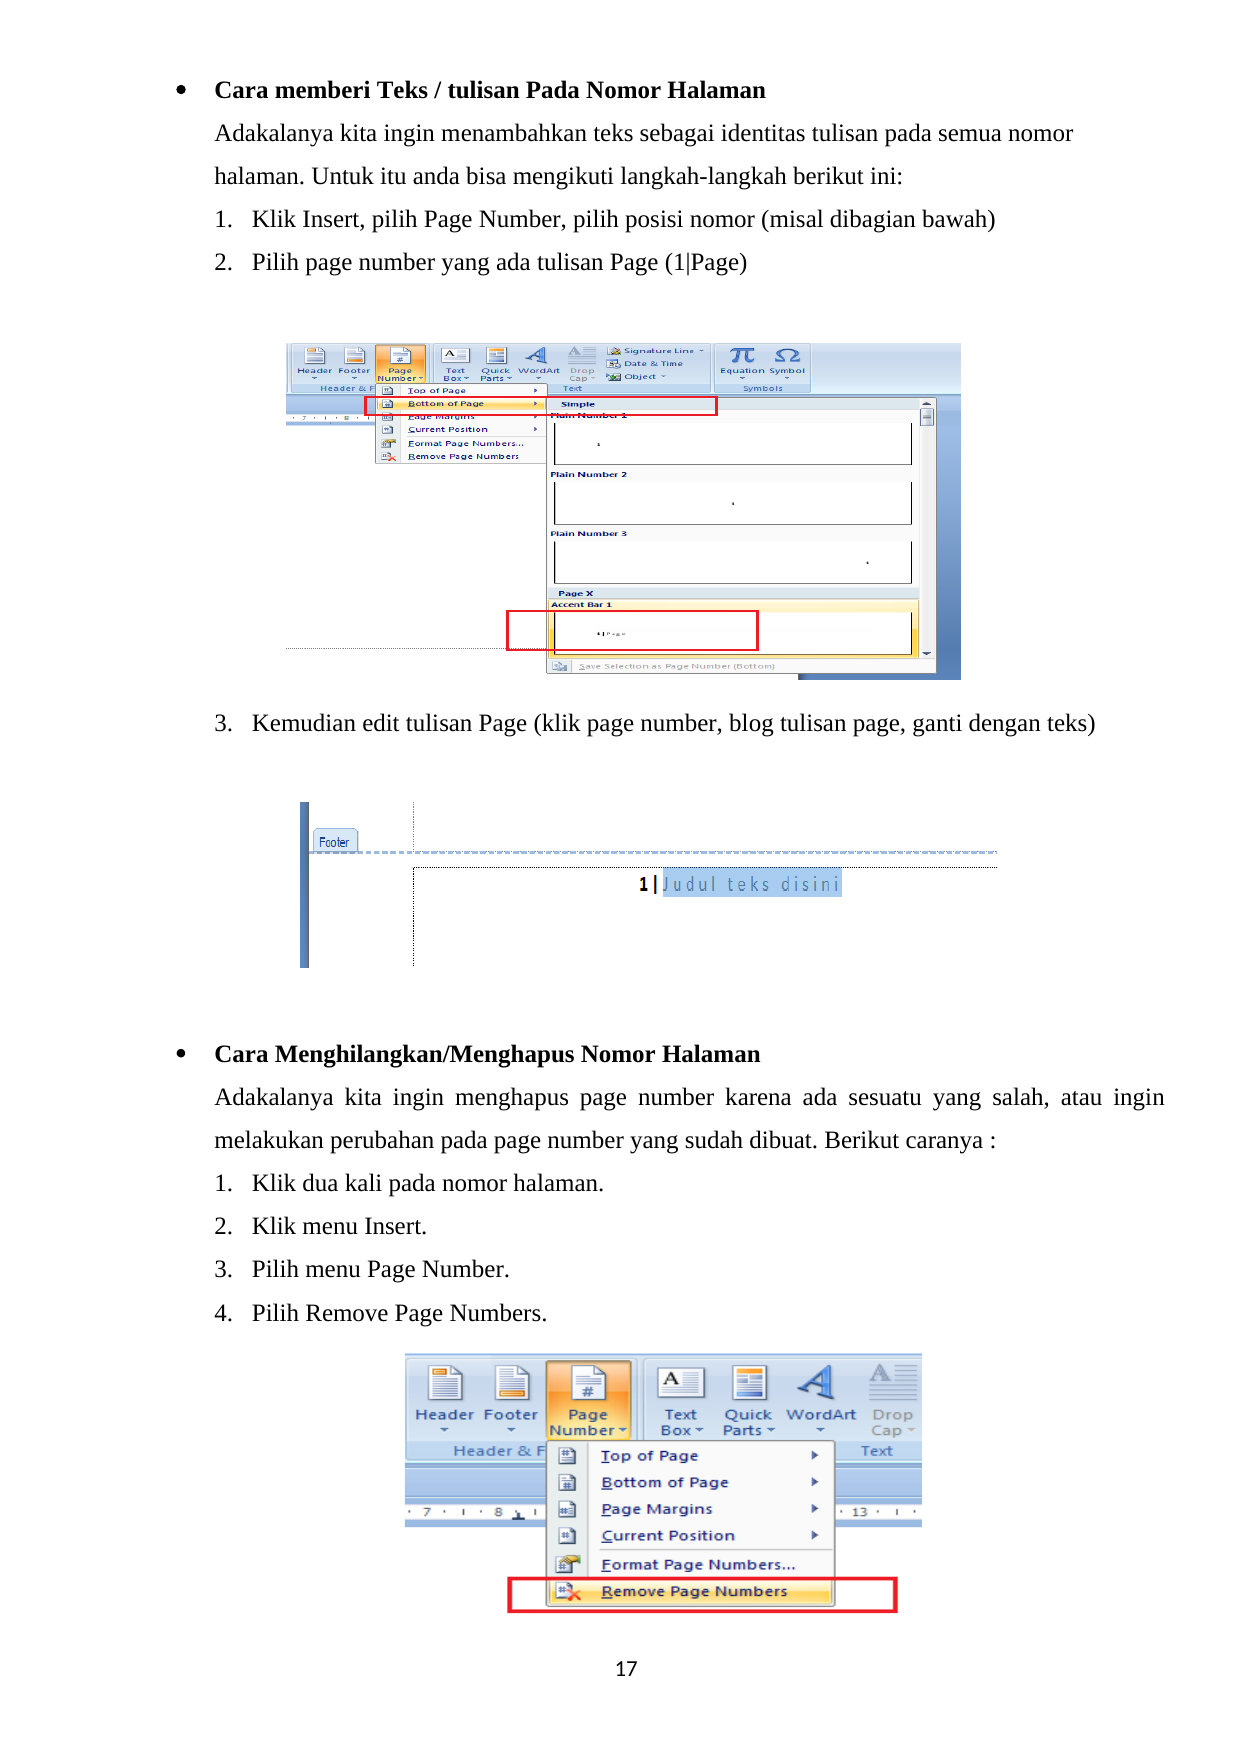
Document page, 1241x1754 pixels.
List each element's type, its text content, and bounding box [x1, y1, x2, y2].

subtitle Klik menu Insert. [214, 1211, 1165, 1240]
picture [300, 802, 998, 968]
subtitle Klik Insert, pilih Page Number, pilih posisi nomor (misal dibagian bawah) [214, 204, 1165, 233]
subtitle Klik dua kali pada nomor halaman. [214, 1168, 1165, 1197]
picture [286, 343, 961, 680]
picture [404, 1353, 922, 1618]
subtitle Adakalanya kita ingin menghapus page number karena ada sesuatu yang salah, atau ingin melakukan perubahan pada page number yang sudah dibuat. Berikut caranya : [214, 1082, 1165, 1154]
subtitle Pilih menu Page Number. [214, 1254, 1165, 1283]
subtitle Pilih Remove Page Numbers. [214, 1298, 1165, 1326]
subtitle Cara memberi Teks / tulisan Pada Nomor Halaman [177, 75, 1165, 104]
list Kemudian edit tulisan Page (klik page number, blog tulisan page, ganti dengan teks) [214, 708, 1165, 737]
subtitle Adakalanya kita ingin menambahkan teks sebagai identitas tulisan pada semua nomor halaman. Untuk itu anda bisa mengikuti langkah-langkah berikut ini: [214, 118, 1165, 190]
subtitle Cara Menghilangkan/Menghapus Nomor Halaman [177, 1039, 1165, 1068]
subtitle Pilih page number yang ada tulisan Page (1|Page) [214, 247, 1165, 276]
